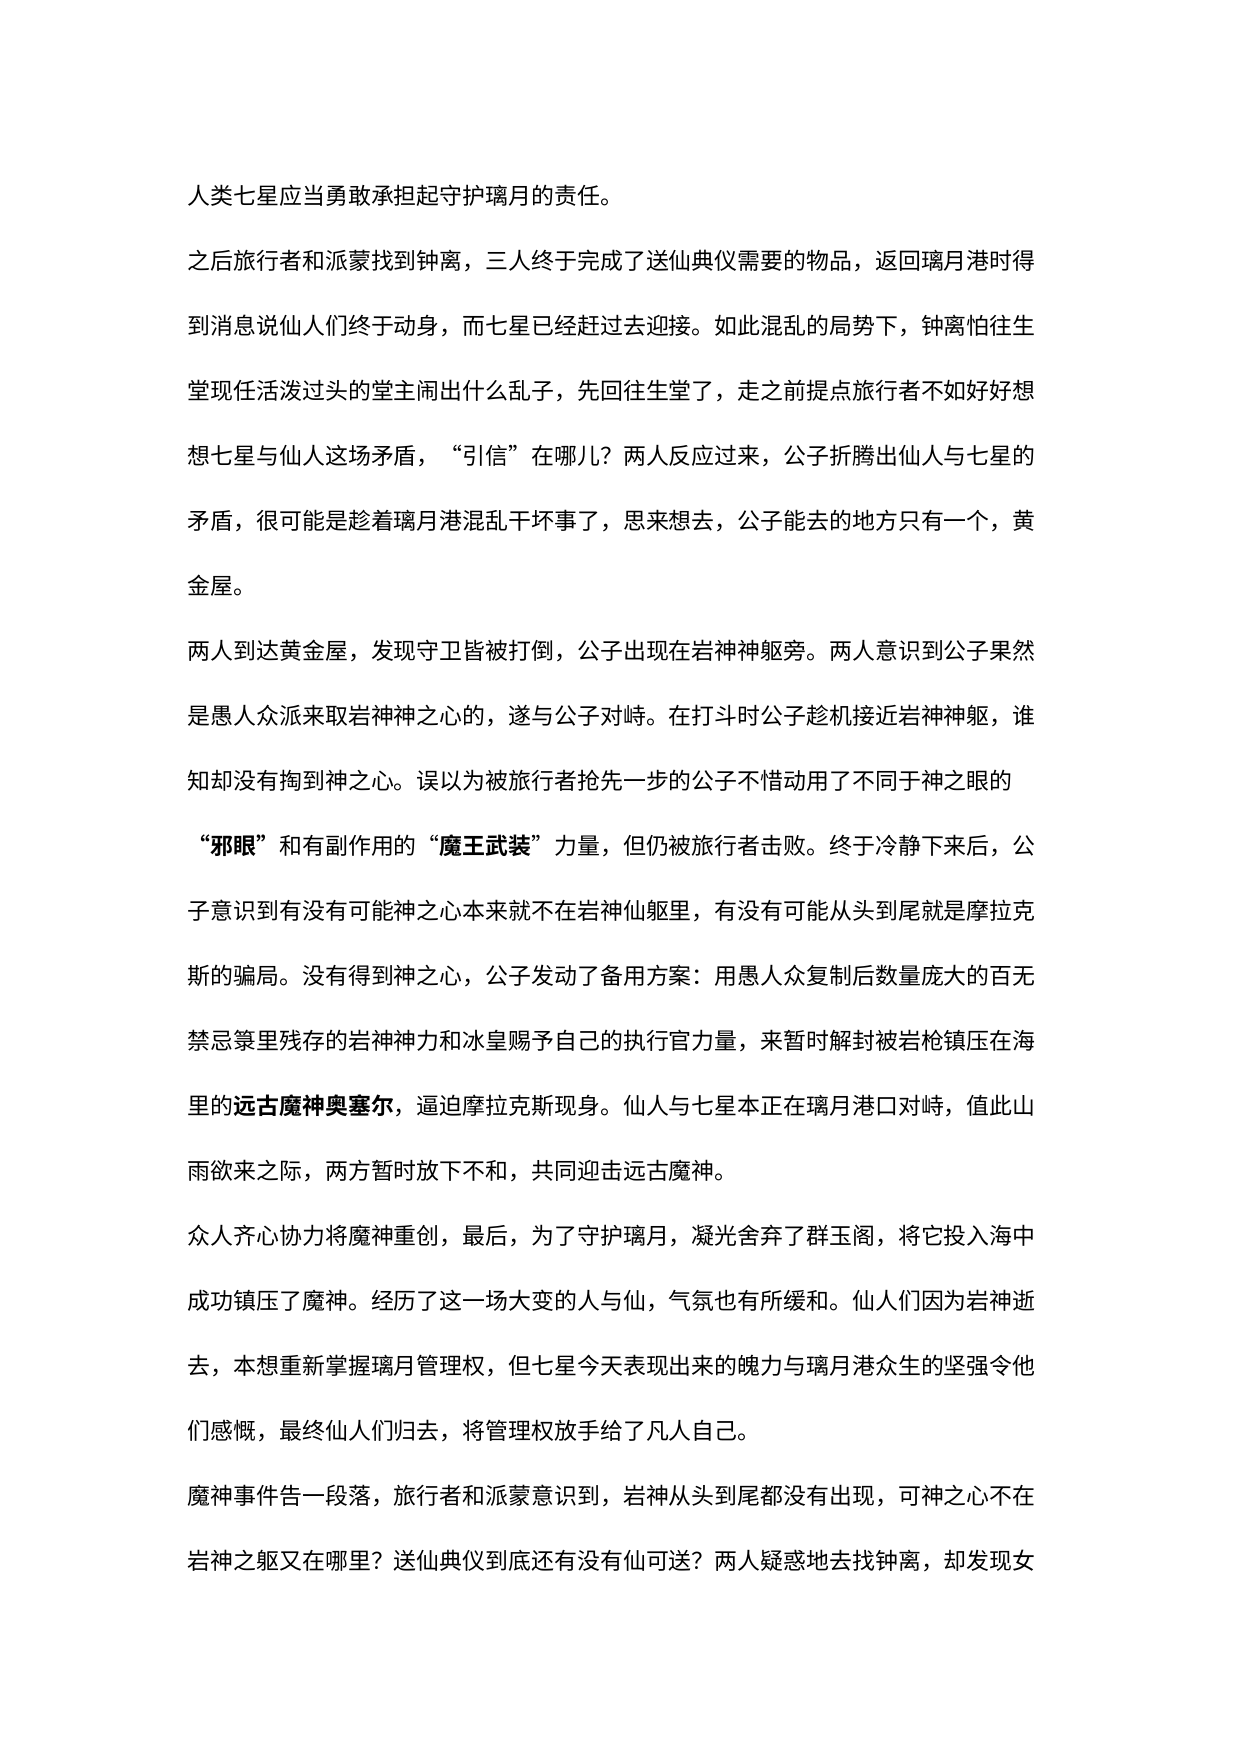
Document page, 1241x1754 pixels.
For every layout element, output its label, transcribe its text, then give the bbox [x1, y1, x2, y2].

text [187, 1462, 1053, 1592]
text 之后旅行者和派蒙找到钟离，三人终于完成了送仙典仪需要的物品，返回璃月港时得到消息说仙人们终于动身，而七星已经赶过去迎接。如此混乱的局势下，钟离怕往生堂现任活泼过头的堂主闹出什么乱子，先回往生堂了，走之前提点旅行者不如好好想想七星与仙人这场矛盾，“引信”在哪儿？两人反应过来，公子折腾出仙人与七星的矛盾，很可能是趁着璃月港混乱干坏事了，思来想去，公子能去的地方只有一个，黄金屋。 [187, 227, 1053, 617]
text 两人到达黄金屋，发现守卫皆被打倒，公子出现在岩神神躯旁。两人意识到公子果然是愚人众派来取岩神神之心的，遂与公子对峙。在打斗时公子趁机接近岩神神躯，谁知却没有掏到神之心。误以为被旅行者抢先一步的公子不惜动用了不同于神之眼的“邪眼”和有副作用的“魔王武装”力量，但仍被旅行者击败。终于冷静下来后，公子意识到有没有可能神之心本来就不在岩神仙躯里，有没有可能从头到尾就是摩拉克斯的骗局。没有得到神之心，公子发动了备用方案：用愚人众复制后数量庞大的百无禁忌箓里残存的岩神神力和冰皇赐予自己的执行官力量，来暂时解封被岩枪镇压在海里的远古魔神奥塞尔，逼迫摩拉克斯现身。仙人与七星本正在璃月港口对峙，值此山雨欲来之际，两方暂时放下不和，共同迎击远古魔神。 [187, 617, 1053, 1202]
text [187, 162, 1053, 227]
text 众人齐心协力将魔神重创，最后，为了守护璃月，凝光舍弃了群玉阁，将它投入海中成功镇压了魔神。经历了这一场大变的人与仙，气氛也有所缓和。仙人们因为岩神逝去，本想重新掌握璃月管理权，但七星今天表现出来的魄力与璃月港众生的坚强令他们感慨，最终仙人们归去，将管理权放手给了凡人自己。 [187, 1202, 1053, 1462]
